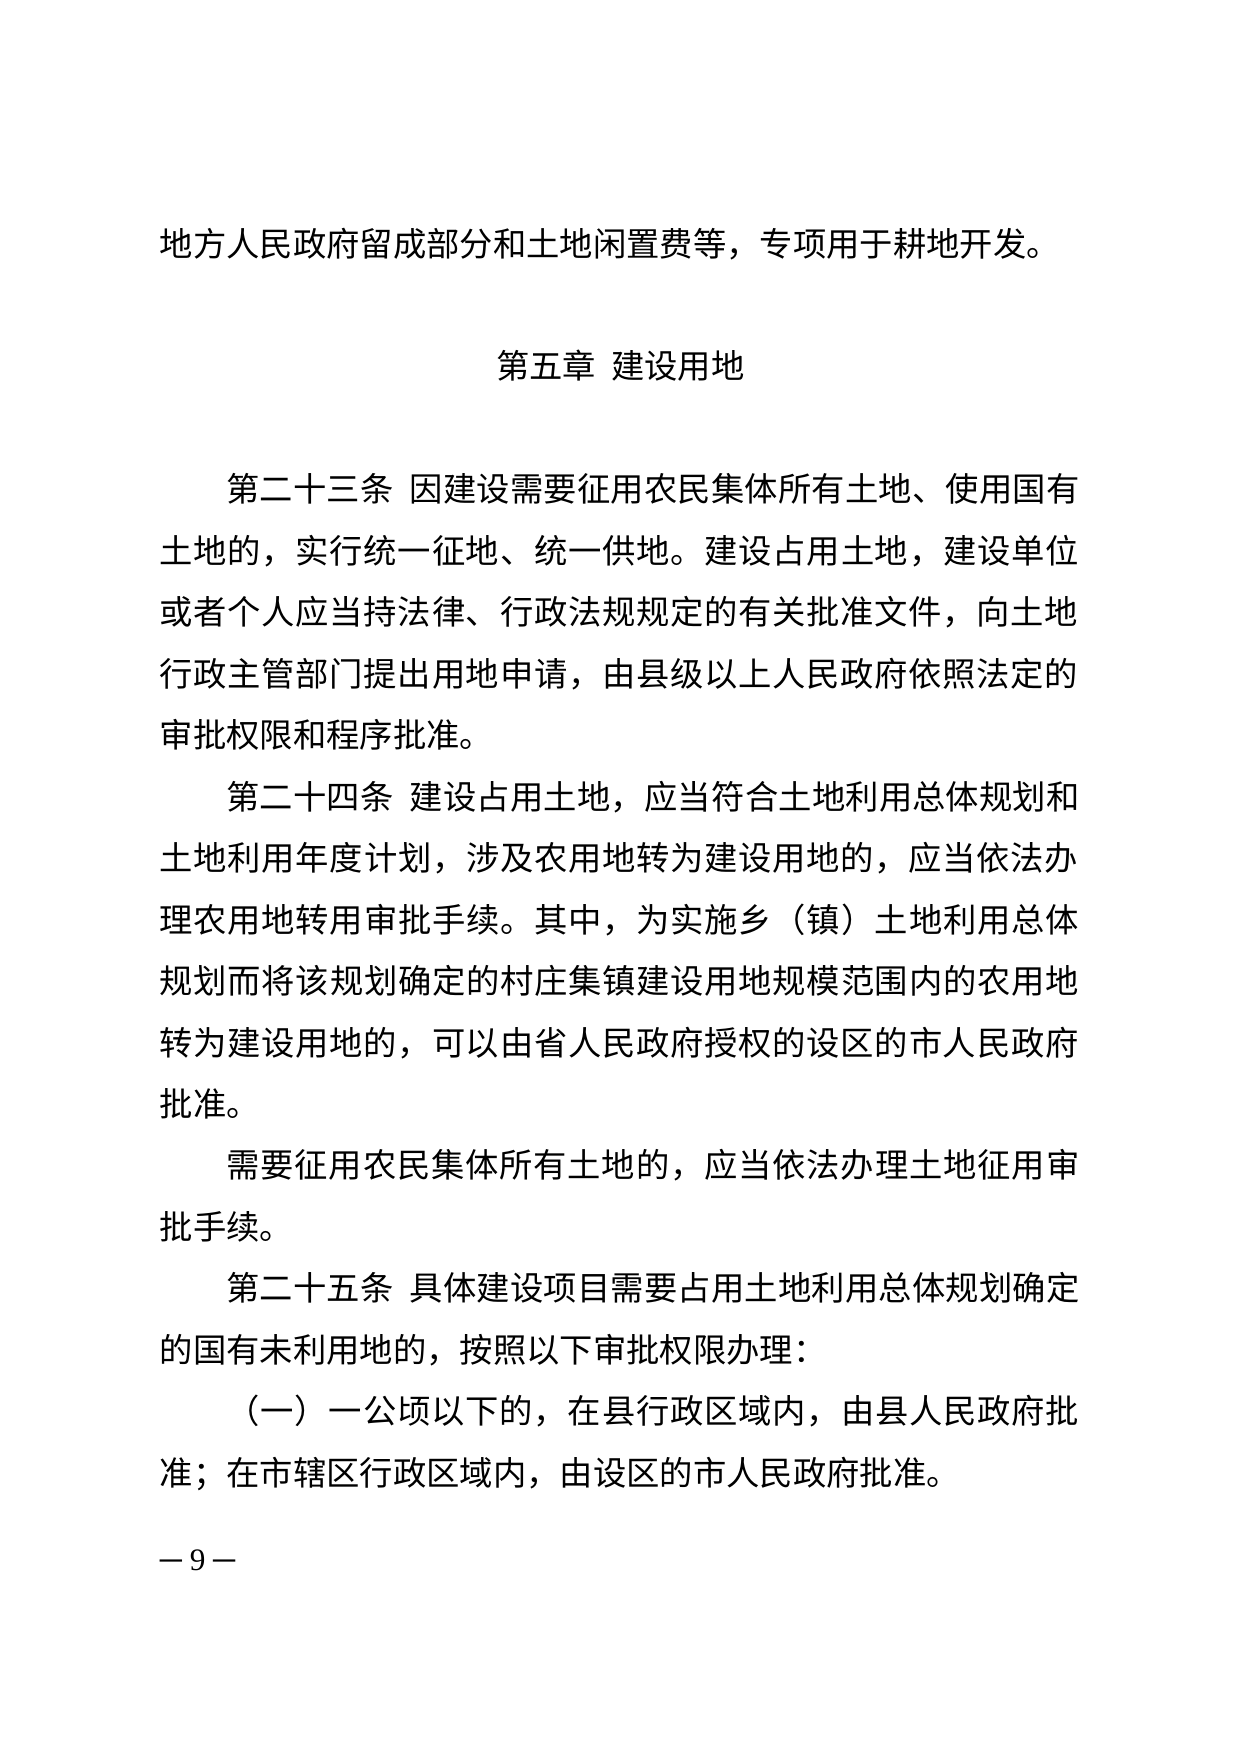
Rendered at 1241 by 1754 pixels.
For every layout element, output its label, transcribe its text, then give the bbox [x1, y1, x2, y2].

text 需要征用农民集体所有土地的，应当依法办理土地征用审批手续。 [159, 1129, 1081, 1252]
text 第二十四条 建设占用土地，应当符合土地利用总体规划和土地利用年度计划，涉及农用地转为建设用地的，应当依法办理农用地转用审批手续。其中，为实施乡（镇）土地利用总体规划而将该规划确定的村庄集镇建设用地规模范围内的农用地转为建设用地的，可以由省人民政府授权的设区的市人民政府批准。 [159, 760, 1081, 1129]
text 第五章 建设用地 [159, 330, 1081, 391]
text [159, 207, 1081, 268]
text 第二十五条 具体建设项目需要占用土地利用总体规划确定的国有未利用地的，按照以下审批权限办理： [159, 1252, 1081, 1374]
text 第二十三条 因建设需要征用农民集体所有土地、使用国有土地的，实行统一征地、统一供地。建设占用土地，建设单位或者个人应当持法律、行政法规规定的有关批准文件，向土地行政主管部门提出用地申请，由县级以上人民政府依照法定的审批权限和程序批准。 [159, 453, 1081, 760]
text （一）一公顷以下的，在县行政区域内，由县人民政府批准；在市辖区行政区域内，由设区的市人民政府批准。 [159, 1374, 1081, 1497]
